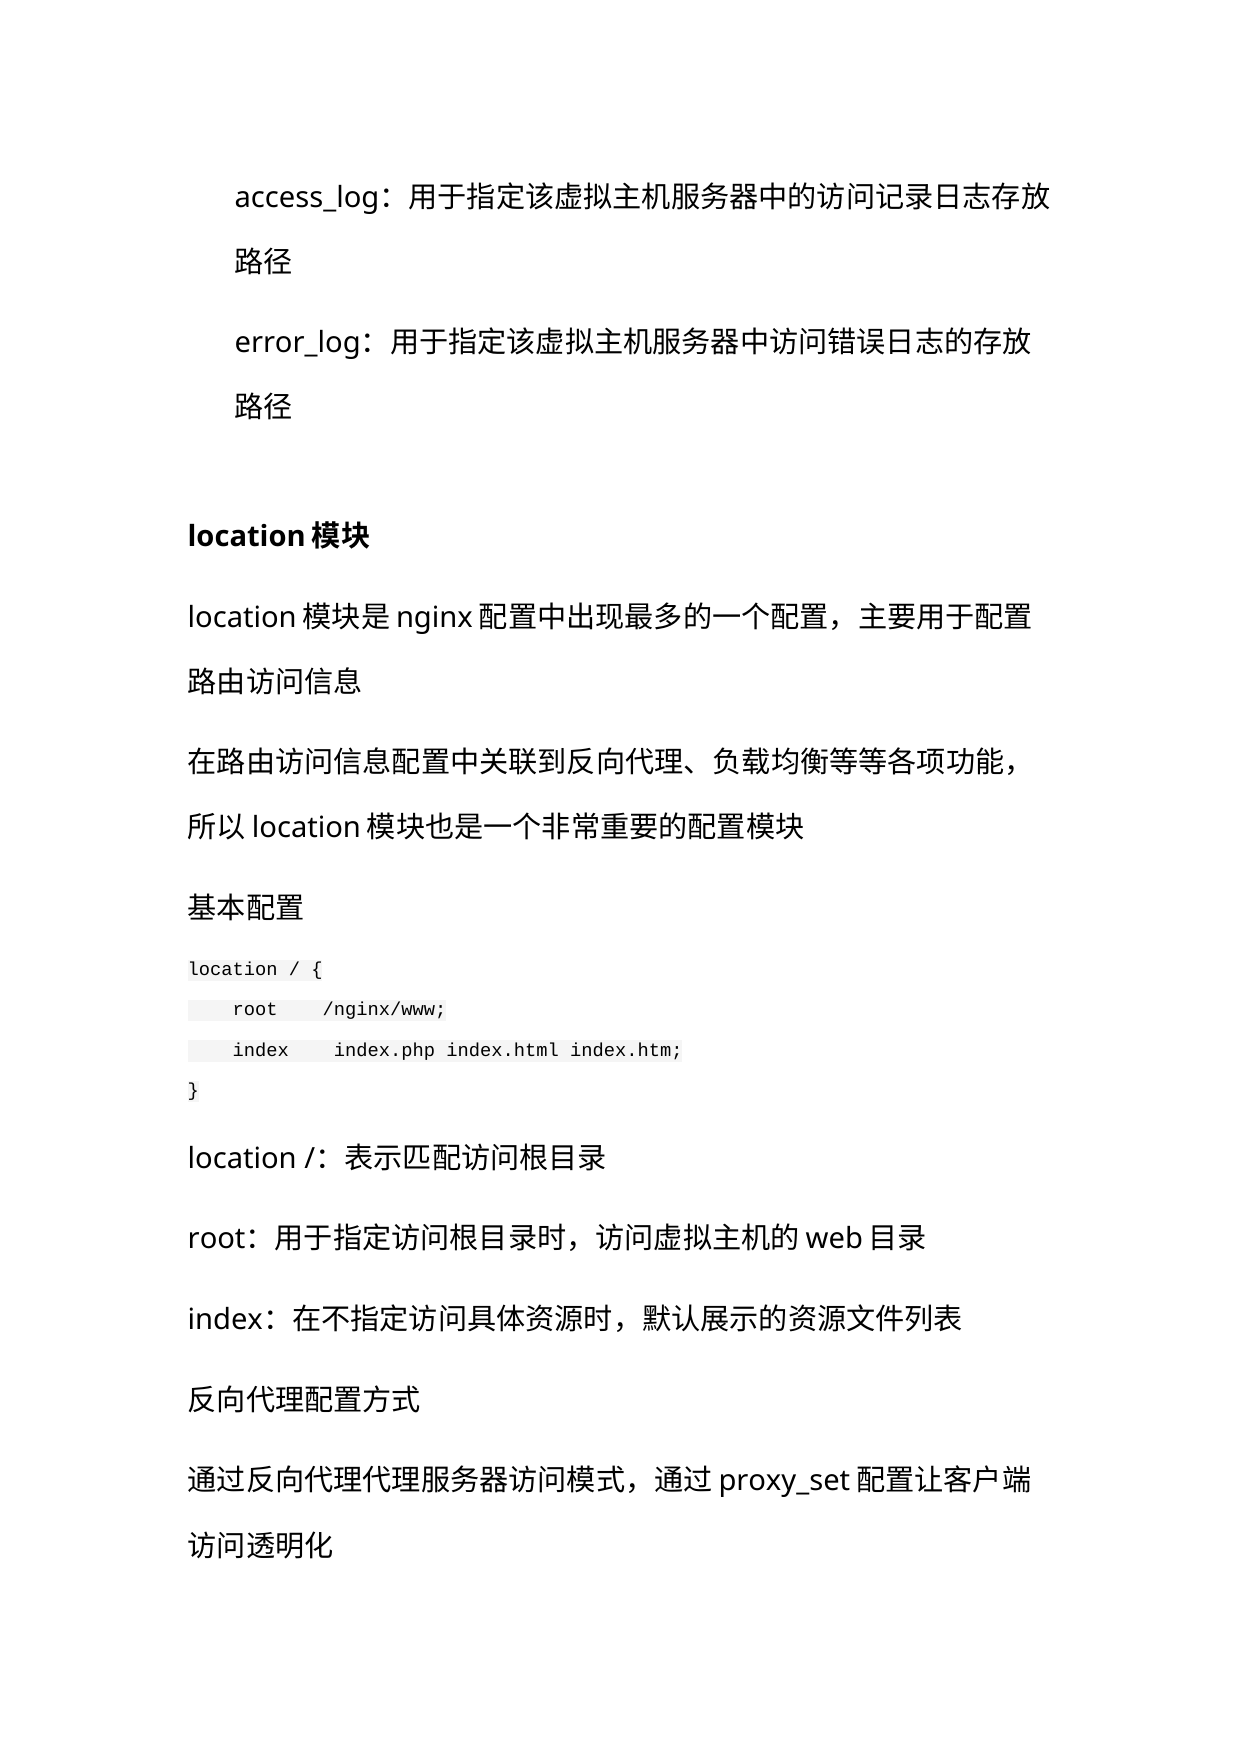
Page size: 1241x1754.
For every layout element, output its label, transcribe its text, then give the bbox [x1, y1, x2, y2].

text location / { [187, 954, 1053, 986]
text 在路由访问信息配置中关联到反向代理、负载均衡等等各项功能，所以location模块也是一个非常重要的配置模块 [187, 728, 1053, 858]
text root /nginx/www; [187, 994, 1053, 1027]
text index index.php index.html index.htm; [187, 1035, 1053, 1067]
text root：用于指定访问根目录时，访问虚拟主机的web目录 [187, 1204, 1053, 1269]
text location /：表示匹配访问根目录 [187, 1123, 1053, 1188]
text 通过反向代理代理服务器访问模式，通过proxy_set配置让客户端访问透明化 [187, 1446, 1053, 1576]
text 反向代理配置方式 [187, 1365, 1053, 1430]
text } [187, 1075, 1053, 1108]
text index：在不指定访问具体资源时，默认展示的资源文件列表 [187, 1284, 1053, 1349]
text 基本配置 [187, 873, 1053, 938]
text access_log：用于指定该虚拟主机服务器中的访问记录日志存放路径 [234, 162, 1053, 292]
text error_log：用于指定该虚拟主机服务器中访问错误日志的存放路径 [234, 308, 1053, 438]
text location模块是nginx配置中出现最多的一个配置，主要用于配置路由访问信息 [187, 582, 1053, 712]
subtitle location模块 [187, 501, 1053, 566]
